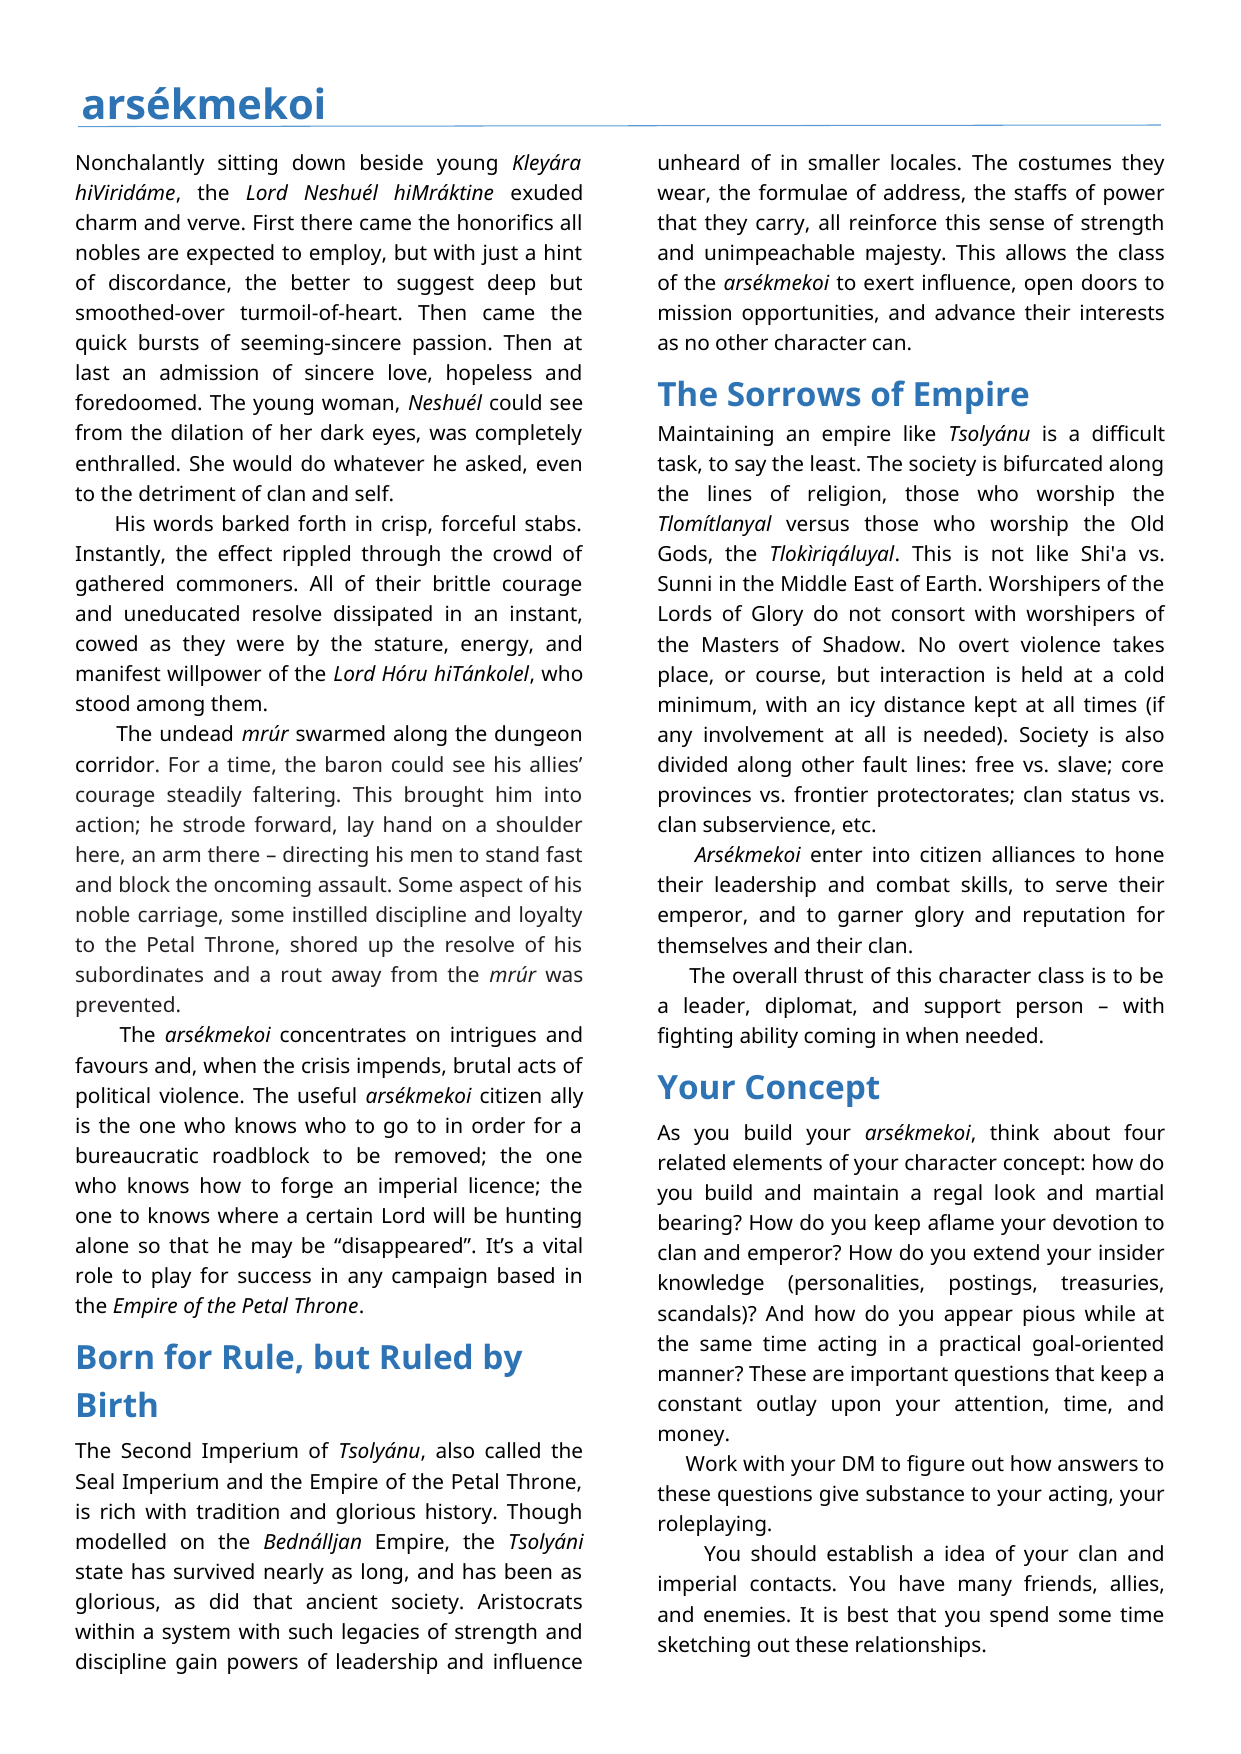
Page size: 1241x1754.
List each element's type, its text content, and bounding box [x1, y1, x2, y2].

text The undead mrúr swarmed along the dungeon corridor. For a time, the baron could see his allies’ courage steadily faltering. This brought him into action; he strode forward, lay hand on a shoulder here, an arm there – directing his men to stand fast and block the oncoming assault. Some aspect of his noble carriage, some instilled discipline and loyalty to the Petal Throne, shored up the resolve of his subordinates and a rout away from the mrúr was prevented. [75, 719, 583, 1019]
text As you build your arsékmekoi, think about four related elements of your character concept: how do you build and maintain a regal look and martial bearing? How do you keep aflame your devotion to clan and emperor? How do you extend your insider knowledge (personalities, postings, treasuries, scandals)? And how do you appear pious while at the same time acting in a practical goal-oriented manner? These are important questions that keep a constant outlay upon your attention, time, and money. [657, 1118, 1165, 1447]
text Nonchalantly sitting down beside young Kleyára hiViridáme, the Lord Neshuél hiMráktine exuded charm and verve. First there came the honorifics all nobles are expected to employ, but with just a hint of discordance, the better to suggest deep but smoothed-over turmoil-of-heart. Then came the quick bursts of seeming-sincere passion. Then at last an admission of sincere love, hopeless and foredoomed. The young woman, Neshuél could see from the dilation of her dark eyes, was completely enthralled. She would do whatever he asked, even to the detriment of clan and self. [75, 148, 583, 507]
text Maintaining an empire like Tsolyánu is a difficult task, to say the least. The society is bifurcated along the lines of religion, those who worship the Tlomítlanyal versus those who worship the Old Gods, the Tlokìriqáluyal. This is not like Shi'a vs. Sunni in the Middle East of Earth. Worshipers of the Lords of Glory do not consort with worshipers of the Masters of Shadow. No overt violence takes place, or course, but interaction is held at a cold minimum, with an icy distance kept at all times (if any involvement at all is needed). Society is also divided along other fault lines: free vs. slave; core provinces vs. frontier protectorates; clan status vs. clan subservience, etc. [657, 419, 1165, 839]
text The Second Imperium of Tsolyánu, also called the Seal Imperium and the Empire of the Petal Throne, is rich with tradition and glorious history. Though modelled on the Bednálljan Empire, the Tsolyáni state has survived nearly as long, and has been as glorious, as did that ancient society. Aristocrats within a system with such legacies of strength and discipline gain powers of leadership and influence unheard of in smaller locales. The costumes they wear, the formulae of address, the staffs of power that they carry, all reinforce this sense of strength and unimpeachable majesty. This allows the class of the arsékmekoi to exert influence, open doors to mission opportunities, and advance their interests as no other character can. [657, 148, 1165, 357]
text The Second Imperium of Tsolyánu, also called the Seal Imperium and the Empire of the Petal Throne, is rich with tradition and glorious history. Though modelled on the Bednálljan Empire, the Tsolyáni state has survived nearly as long, and has been as glorious, as did that ancient society. Aristocrats within a system with such legacies of strength and discipline gain powers of leadership and influence unheard of in smaller locales. The costumes they wear, the formulae of address, the staffs of power that they carry, all reinforce this sense of strength and unimpeachable majesty. This allows the class of the arsékmekoi to exert influence, open doors to mission opportunities, and advance their interests as no other character can. [75, 1437, 583, 1676]
text Work with your DM to figure out how answers to these questions give substance to your acting, your roleplaying. [657, 1449, 1165, 1538]
text Born for Rule, but Ruled by Birth [75, 1334, 592, 1428]
text You should establish a idea of your clan and imperial contacts. You have many friends, allies, and enemies. It is best that you spend some time sketching out these relationships. [657, 1539, 1165, 1658]
text Arsékmekoi enter into citizen alliances to hone their leadership and combat skills, to serve their emperor, and to garner glory and reputation for themselves and their clan. [657, 840, 1165, 959]
text The overall thrust of this character class is to be a leader, diplomat, and support person – with fighting ability coming in when needed. [657, 961, 1165, 1049]
text The Sorrows of Empire [657, 371, 1165, 416]
text The arsékmekoi concentrates on intrigues and favours and, when the crisis impends, brutal acts of political violence. The useful arsékmekoi citizen ally is the one who knows who to go to in order for a bureaucratic roadblock to be removed; the one who knows how to forge an imperial licence; the one to knows where a certain Lord will be hunting alone so that he may be “disappeared”. It’s a vital role to play for success in any campaign based in the Empire of the Petal Throne. [75, 1021, 583, 1320]
text His words barked forth in crisp, forceful stabs. Instantly, the effect rippled through the crowd of gathered commoners. All of their brittle courage and uneducated resolve dissipated in an instant, cowed as they were by the stature, energy, and manifest willpower of the Lord Hóru hiTánkolel, who stood among them. [75, 509, 583, 718]
text arsékmekoi [75, 75, 1165, 132]
text Your Concept [657, 1064, 1165, 1109]
